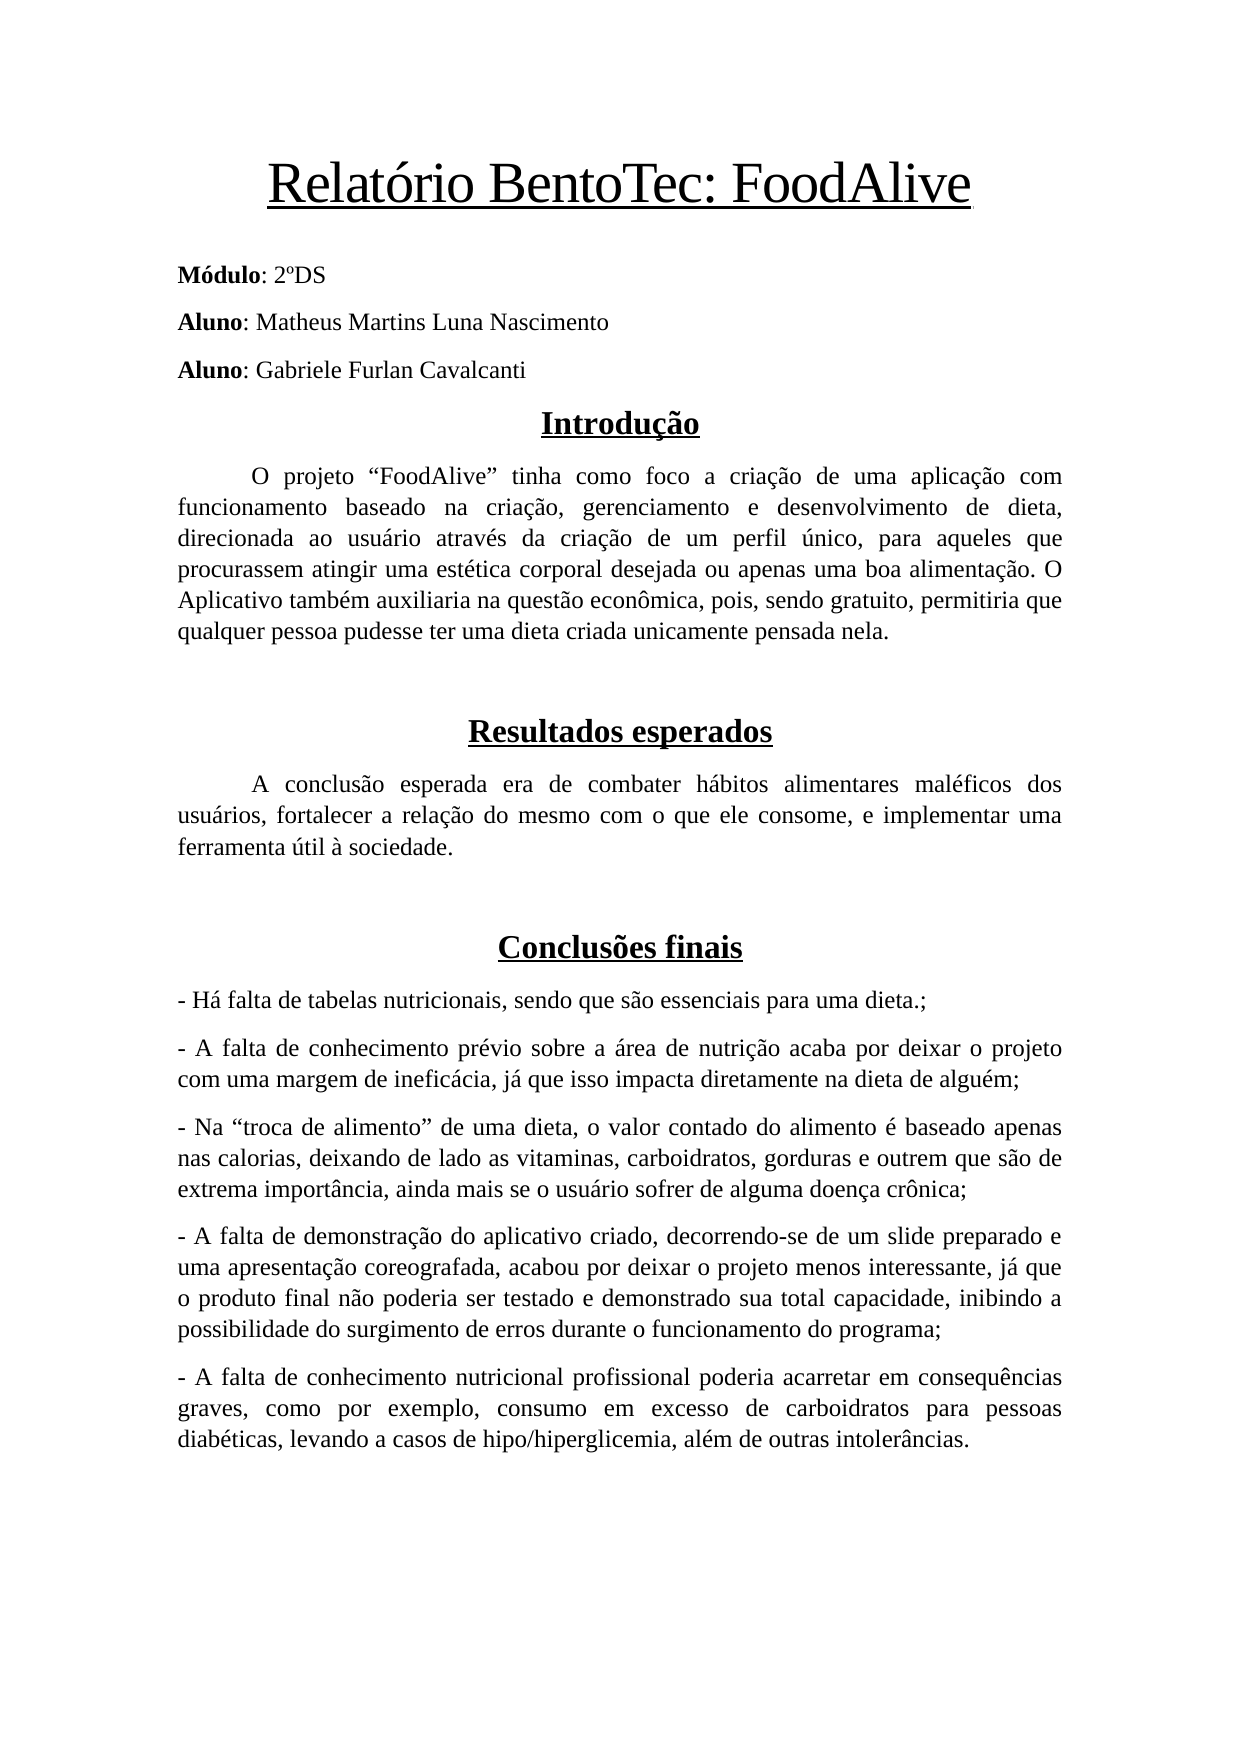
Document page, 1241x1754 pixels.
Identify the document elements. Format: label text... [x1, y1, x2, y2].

text Resultados esperados [177, 712, 1063, 750]
text O projeto “FoodAlive” tinha como foco a criação de uma aplicação com funcionamento baseado na criação, gerenciamento e desenvolvimento de dieta, direcionada ao usuário através da criação de um perfil único, para aqueles que procurassem atingir uma estética corporal desejada ou apenas uma boa alimentação. O Aplicativo também auxiliaria na questão econômica, pois, sendo gratuito, permitiria que qualquer pessoa pudesse ter uma dieta criada unicamente pensada nela. [177, 461, 1063, 645]
text Conclusões finais [177, 927, 1063, 965]
text Aluno: Gabriele Furlan Cavalcanti [177, 355, 1063, 384]
title Relatório BentoTec: FoodAlive [177, 148, 1063, 215]
text - Na “troca de alimento” de uma dieta, o valor contado do alimento é baseado apenas nas calorias, deixando de lado as vitaminas, carboidratos, gorduras e outrem que são de extrema importância, ainda mais se o usuário sofrer de alguma doença crônica; [177, 1112, 1063, 1202]
text Introdução [177, 403, 1063, 441]
text - Há falta de tabelas nutricionais, sendo que são essenciais para uma dieta.; [177, 985, 1063, 1014]
text A conclusão esperada era de combater hábitos alimentares maléficos dos usuários, fortalecer a relação do mesmo com o que ele consome, e implementar uma ferramenta útil à sociedade. [177, 769, 1063, 860]
text - A falta de demonstração do aplicativo criado, decorrendo-se de um slide preparado e uma apresentação coreografada, acabou por deixar o projeto menos interessante, já que o produto final não poderia ser testado e demonstrado sua total capacidade, inibindo a possibilidade do surgimento de erros durante o funcionamento do programa; [177, 1221, 1063, 1343]
text - A falta de conhecimento prévio sobre a área de nutrição acaba por deixar o projeto com uma margem de ineficácia, já que isso impacta diretamente na dieta de alguém; [177, 1033, 1063, 1093]
text - A falta de conhecimento nutricional profissional poderia acarretar em consequências graves, como por exemplo, consumo em excesso de carboidratos para pessoas diabéticas, levando a casos de hipo/hiperglicemia, além de outras intolerâncias. [177, 1362, 1063, 1453]
text Aluno: Matheus Martins Luna Nascimento [177, 307, 1063, 336]
text Módulo: 2ºDS [177, 260, 1063, 288]
